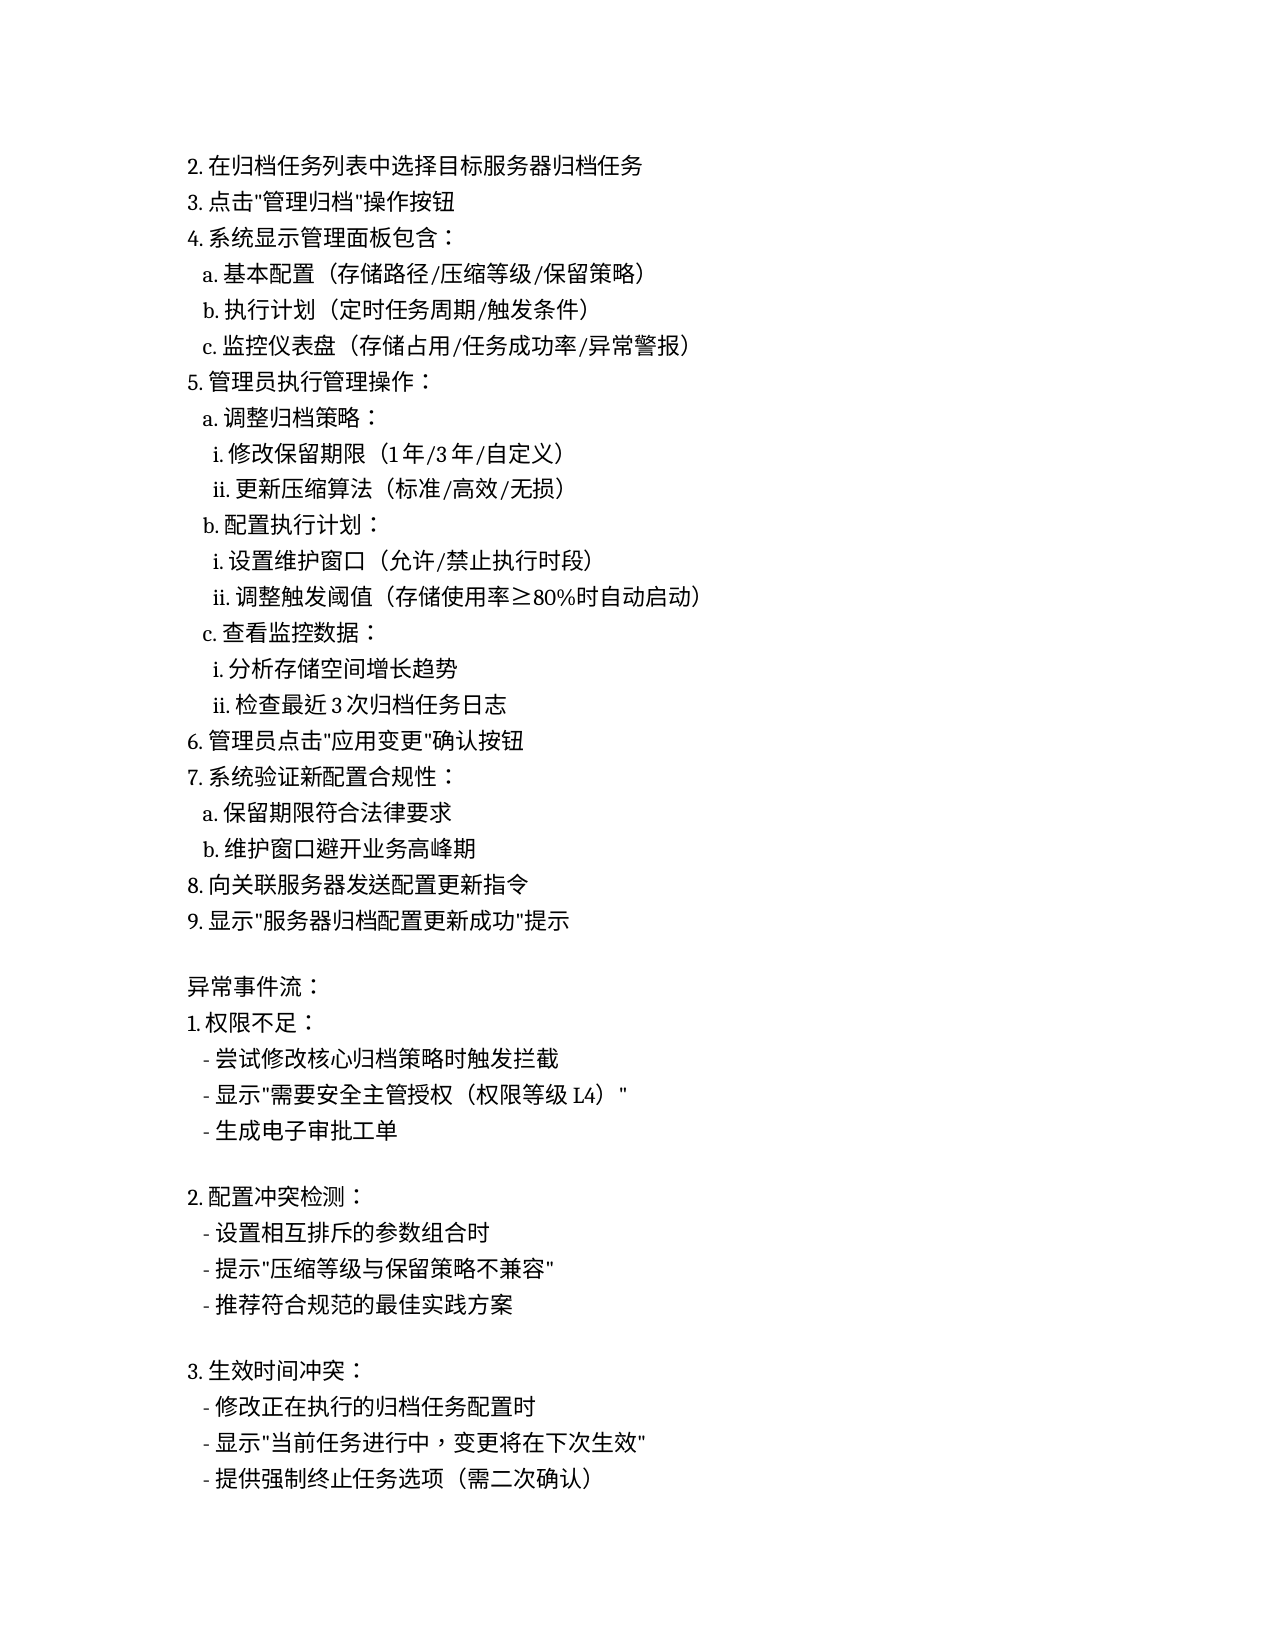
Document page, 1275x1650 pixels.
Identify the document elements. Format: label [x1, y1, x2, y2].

text [187, 150, 1087, 1494]
